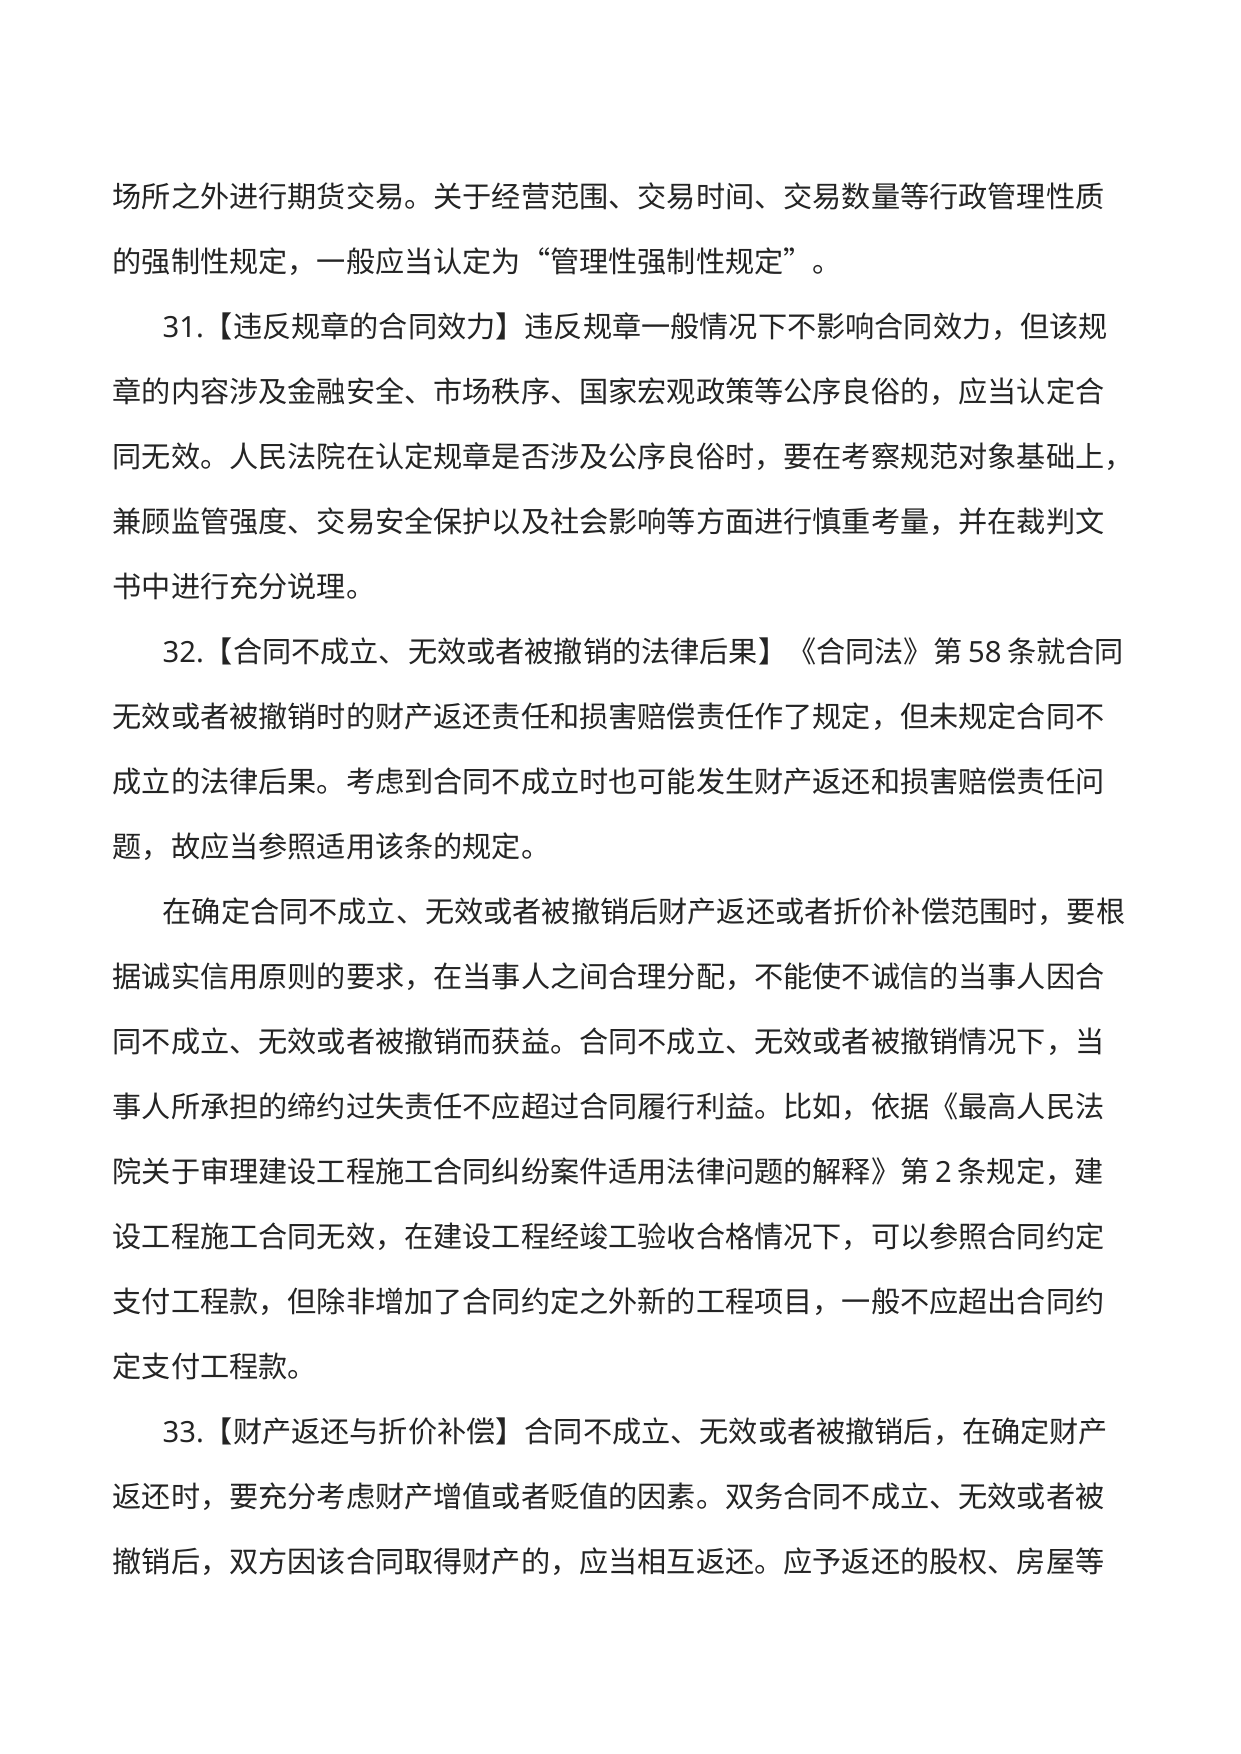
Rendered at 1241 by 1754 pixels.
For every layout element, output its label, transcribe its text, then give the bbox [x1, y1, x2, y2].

text 31.【违反规章的合同效力】违反规章一般情况下不影响合同效力，但该规章的内容涉及金融安全、市场秩序、国家宏观政策等公序良俗的，应当认定合同无效。人民法院在认定规章是否涉及公序良俗时，要在考察规范对象基础上，兼顾监管强度、交易安全保护以及社会影响等方面进行慎重考量，并在裁判文书中进行充分说理。 [112, 292, 1128, 617]
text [112, 162, 1128, 292]
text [112, 1397, 1128, 1592]
text 32.【合同不成立、无效或者被撤销的法律后果】《合同法》第58条就合同无效或者被撤销时的财产返还责任和损害赔偿责任作了规定，但未规定合同不成立的法律后果。考虑到合同不成立时也可能发生财产返还和损害赔偿责任问题，故应当参照适用该条的规定。 [112, 617, 1128, 877]
text 在确定合同不成立、无效或者被撤销后财产返还或者折价补偿范围时，要根据诚实信用原则的要求，在当事人之间合理分配，不能使不诚信的当事人因合同不成立、无效或者被撤销而获益。合同不成立、无效或者被撤销情况下，当事人所承担的缔约过失责任不应超过合同履行利益。比如，依据《最高人民法院关于审理建设工程施工合同纠纷案件适用法律问题的解释》第2条规定，建设工程施工合同无效，在建设工程经竣工验收合格情况下，可以参照合同约定支付工程款，但除非增加了合同约定之外新的工程项目，一般不应超出合同约定支付工程款。 [112, 877, 1128, 1397]
